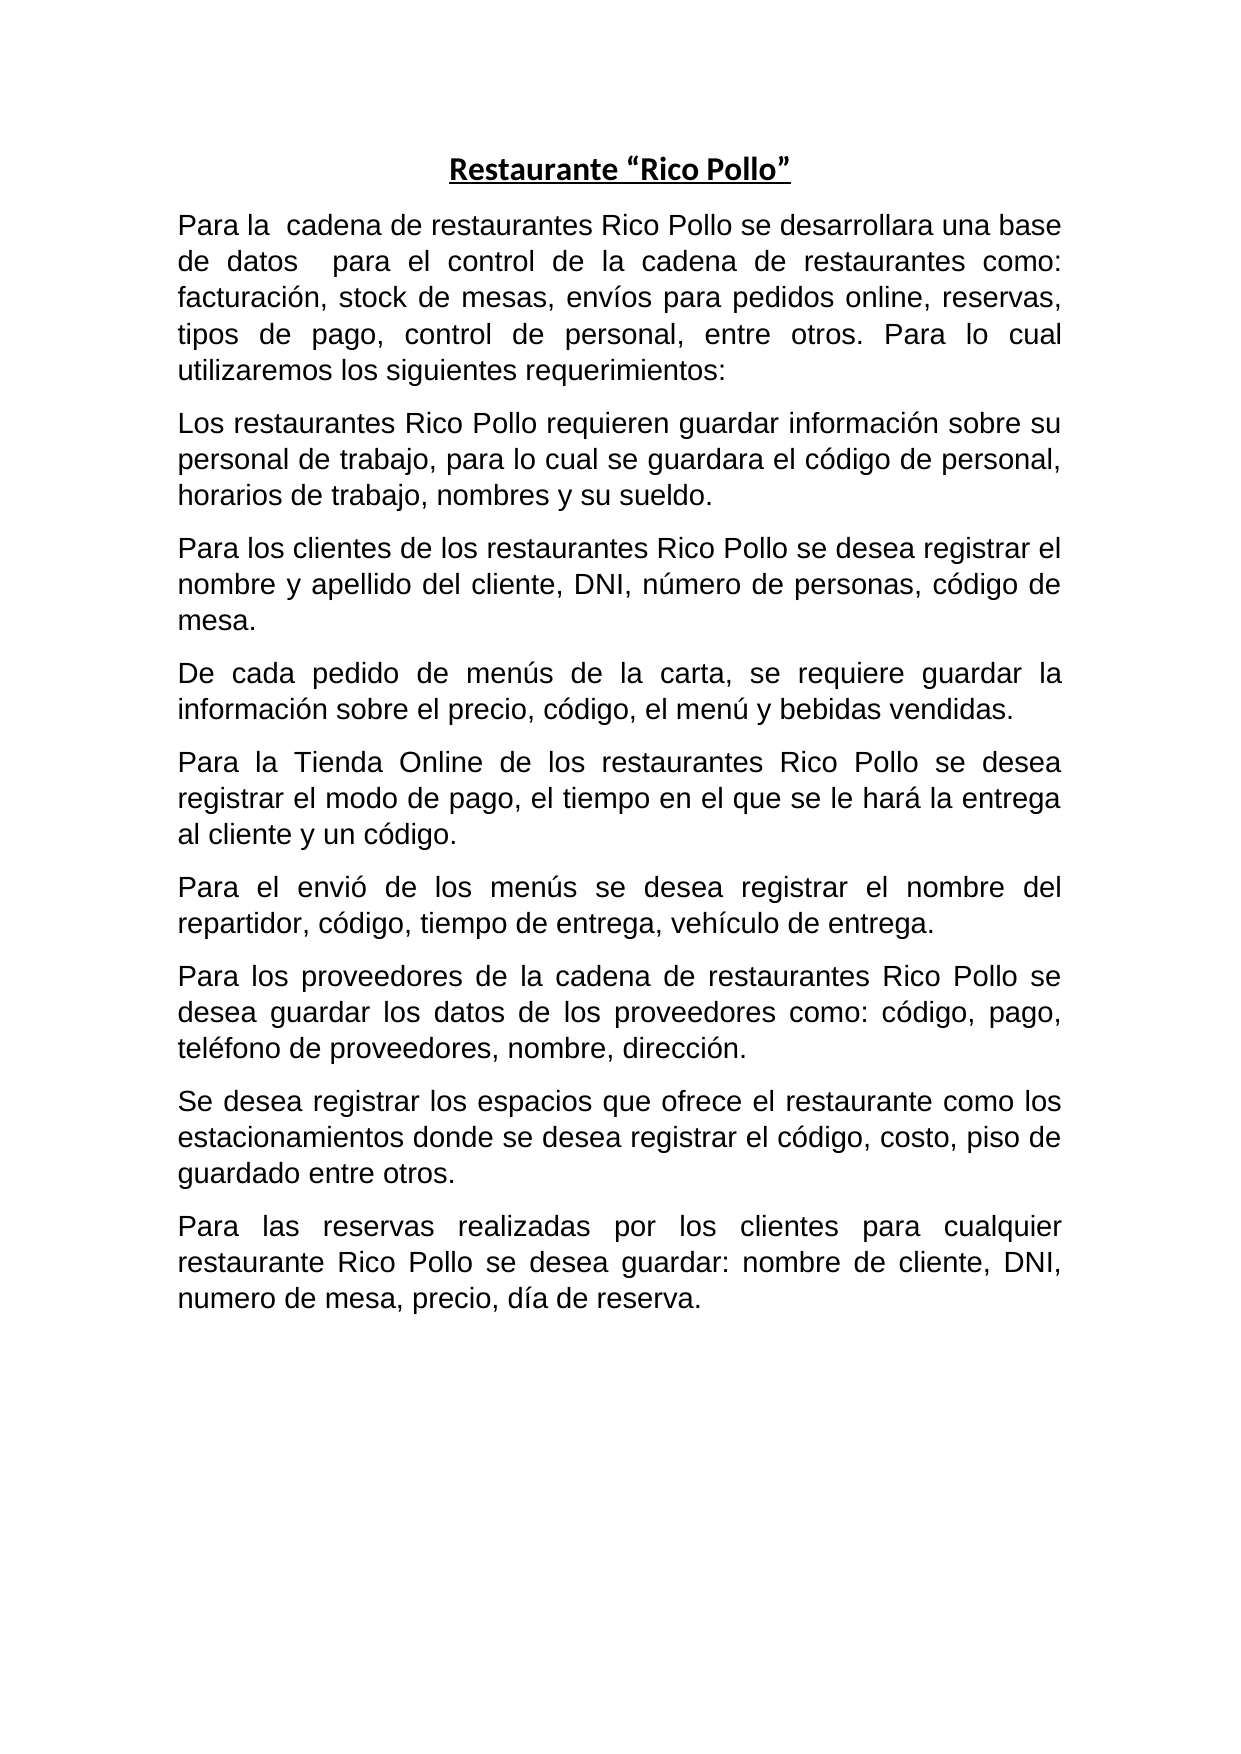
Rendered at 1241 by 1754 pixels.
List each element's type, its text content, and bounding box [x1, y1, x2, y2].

text Los restaurantes Rico Pollo requieren guardar información sobre su personal de trabajo, para lo cual se guardara el código de personal, horarios de trabajo, nombres y su sueldo. [177, 406, 1063, 511]
text De cada pedido de menús de la carta, se requiere guardar la información sobre el precio, código, el menú y bebidas vendidas. [177, 656, 1063, 726]
text Para los proveedores de la cadena de restaurantes Rico Pollo se desea guardar los datos de los proveedores como: código, pago, teléfono de proveedores, nombre, dirección. [177, 959, 1063, 1065]
text Para el envió de los menús se desea registrar el nombre del repartidor, código, tiempo de entrega, vehículo de entrega. [177, 870, 1063, 939]
text Para la cadena de restaurantes Rico Pollo se desarrollara una base de datos para el control de la cadena de restaurantes como: facturación, stock de mesas, envíos para pedidos online, reservas, tipos de pago, control de personal, entre otros. Para lo cual utilizaremos los siguientes requerimientos: [177, 208, 1063, 386]
text Para los clientes de los restaurantes Rico Pollo se desea registrar el nombre y apellido del cliente, DNI, número de personas, código de mesa. [177, 531, 1063, 637]
text Restaurante “Rico Pollo” [177, 148, 1063, 188]
text Para las reservas realizadas por los clientes para cualquier restaurante Rico Pollo se desea guardar: nombre de cliente, DNI, numero de mesa, precio, día de reserva. [177, 1209, 1063, 1315]
text Para la Tienda Online de los restaurantes Rico Pollo se desea registrar el modo de pago, el tiempo en el que se le hará la entrega al cliente y un código. [177, 745, 1063, 851]
text Se desea registrar los espacios que ofrece el restaurante como los estacionamientos donde se desea registrar el código, costo, piso de guardado entre otros. [177, 1084, 1063, 1190]
